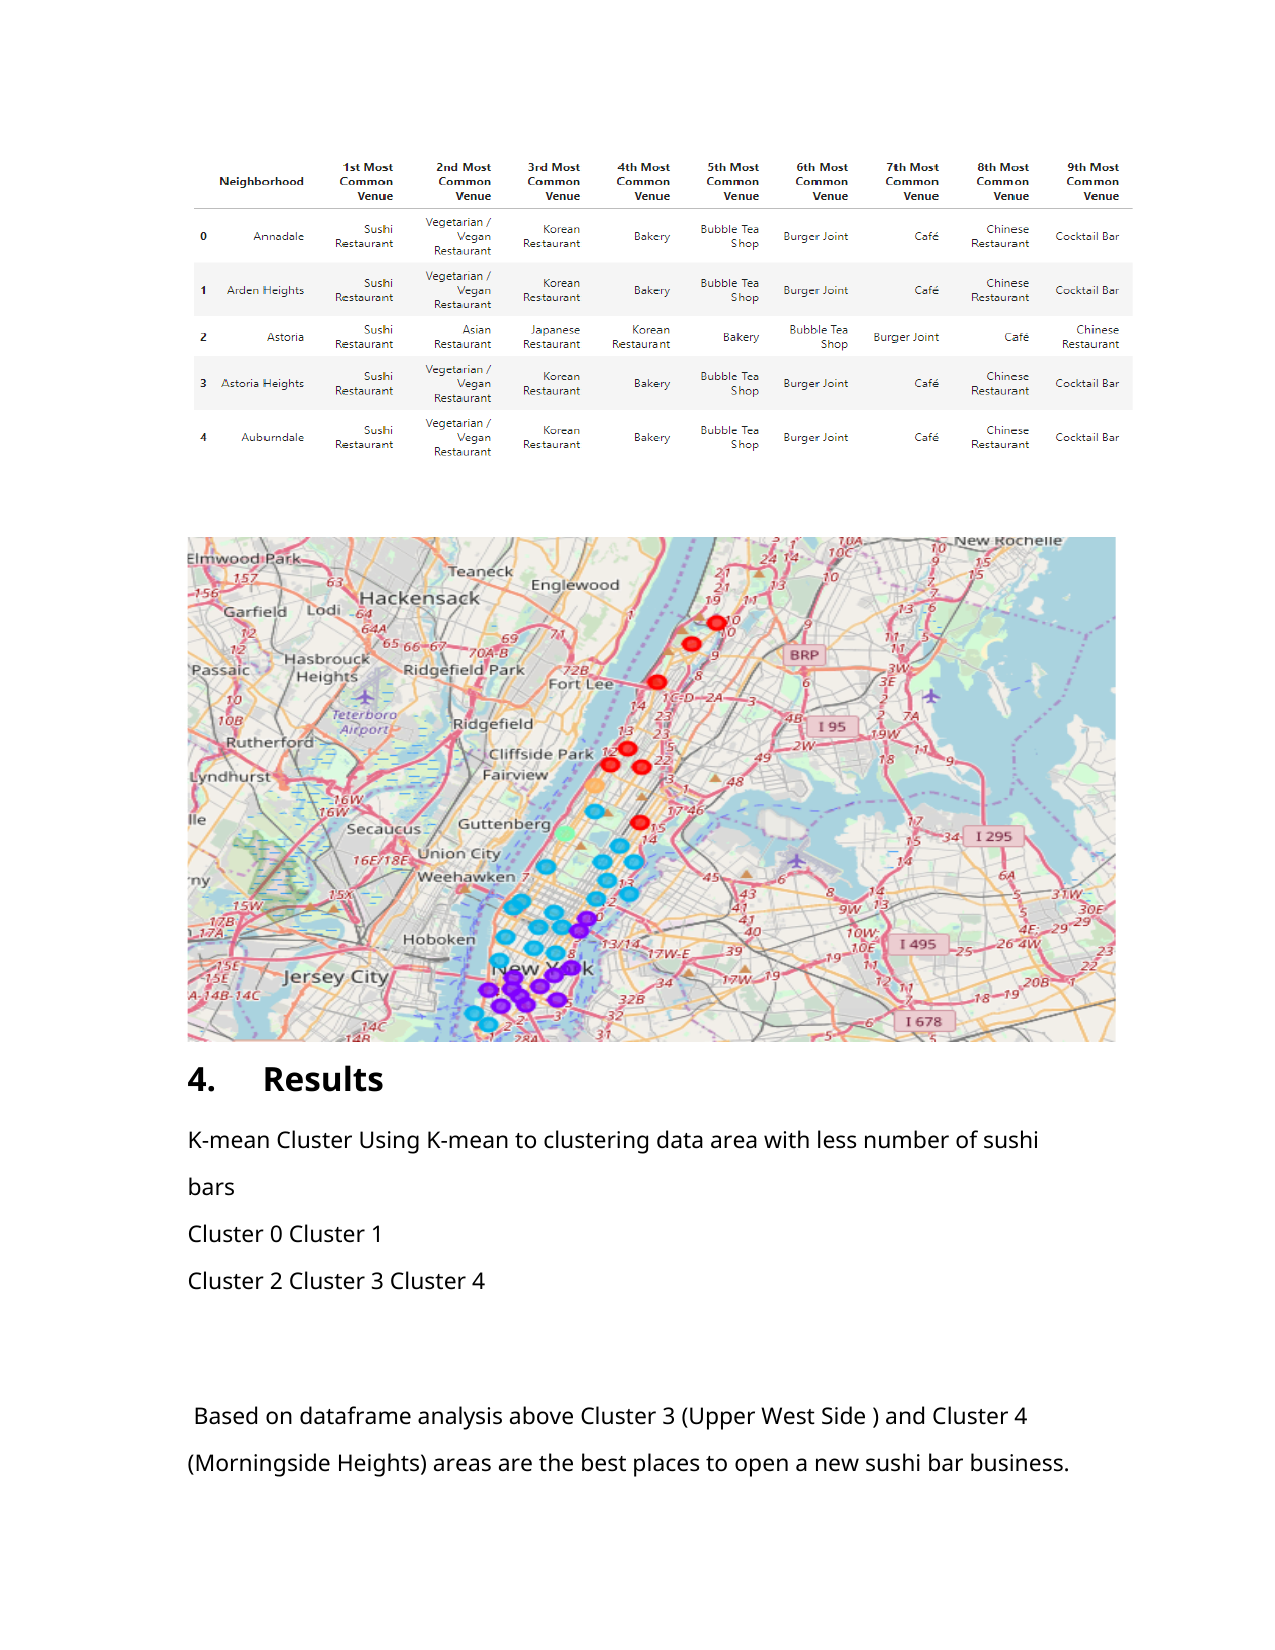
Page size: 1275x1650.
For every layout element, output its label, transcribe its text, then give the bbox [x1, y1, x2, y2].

picture [187, 537, 1116, 1042]
text Cluster 2 Cluster 3 Cluster 4 [187, 1264, 1087, 1296]
text K-mean Cluster Using K-mean to clustering data area with less number of sushi bars [187, 1124, 1087, 1202]
text Based on dataframe analysis above Cluster 3 (Upper West Side ) and Cluster 4 (Morningside Heights) areas are the best places to open a new sushi bar business. [187, 1400, 1087, 1478]
text Cluster 0 Cluster 1 [187, 1218, 1087, 1249]
picture [187, 150, 1133, 482]
text 4. Results [187, 1056, 1087, 1101]
